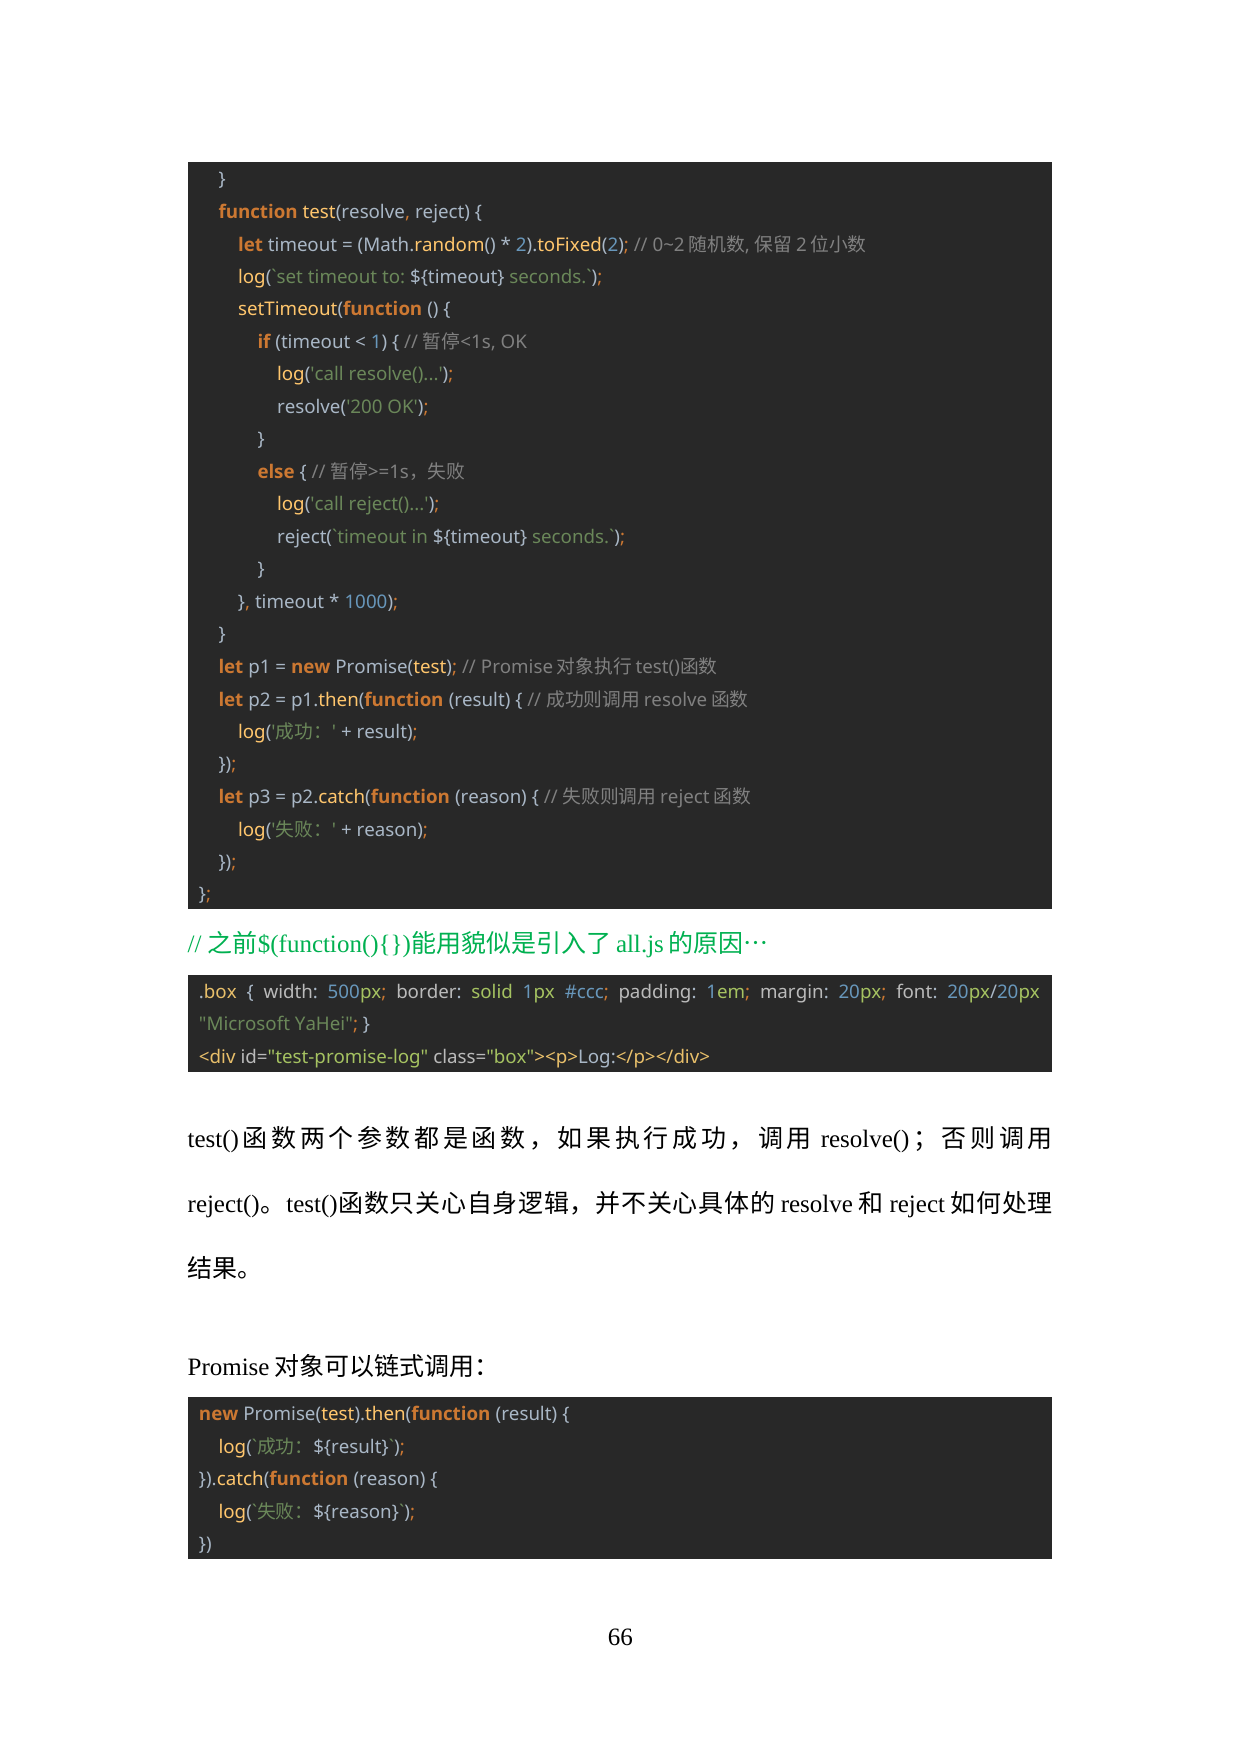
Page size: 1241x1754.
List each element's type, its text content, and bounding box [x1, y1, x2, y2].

text Promise对象可以链式调用： [187, 1332, 1053, 1397]
text test()函数两个参数都是函数，如果执行成功，调用resolve()；否则调用reject()。test()函数只关心自身逻辑，并不关心具体的resolve和reject如何处理结果。 [187, 1104, 1053, 1299]
table_header new Promise(test).then(function (result) { log(`成功：${result}`); }).catch(function (reason) { log(`失败：${reason}`); }) [188, 1397, 1052, 1559]
text // 之前$(function(){})能用貌似是引入了all.js的原因… [187, 909, 1053, 974]
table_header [188, 162, 1052, 909]
table_header .box { width: 500px; border: solid 1px #ccc; padding: 1em; margin: 20px; font: 20px/20px "Microsoft YaHei"; } <div id="test-promise-log" class="box"><p>Log:</p></div> [188, 975, 1052, 1072]
